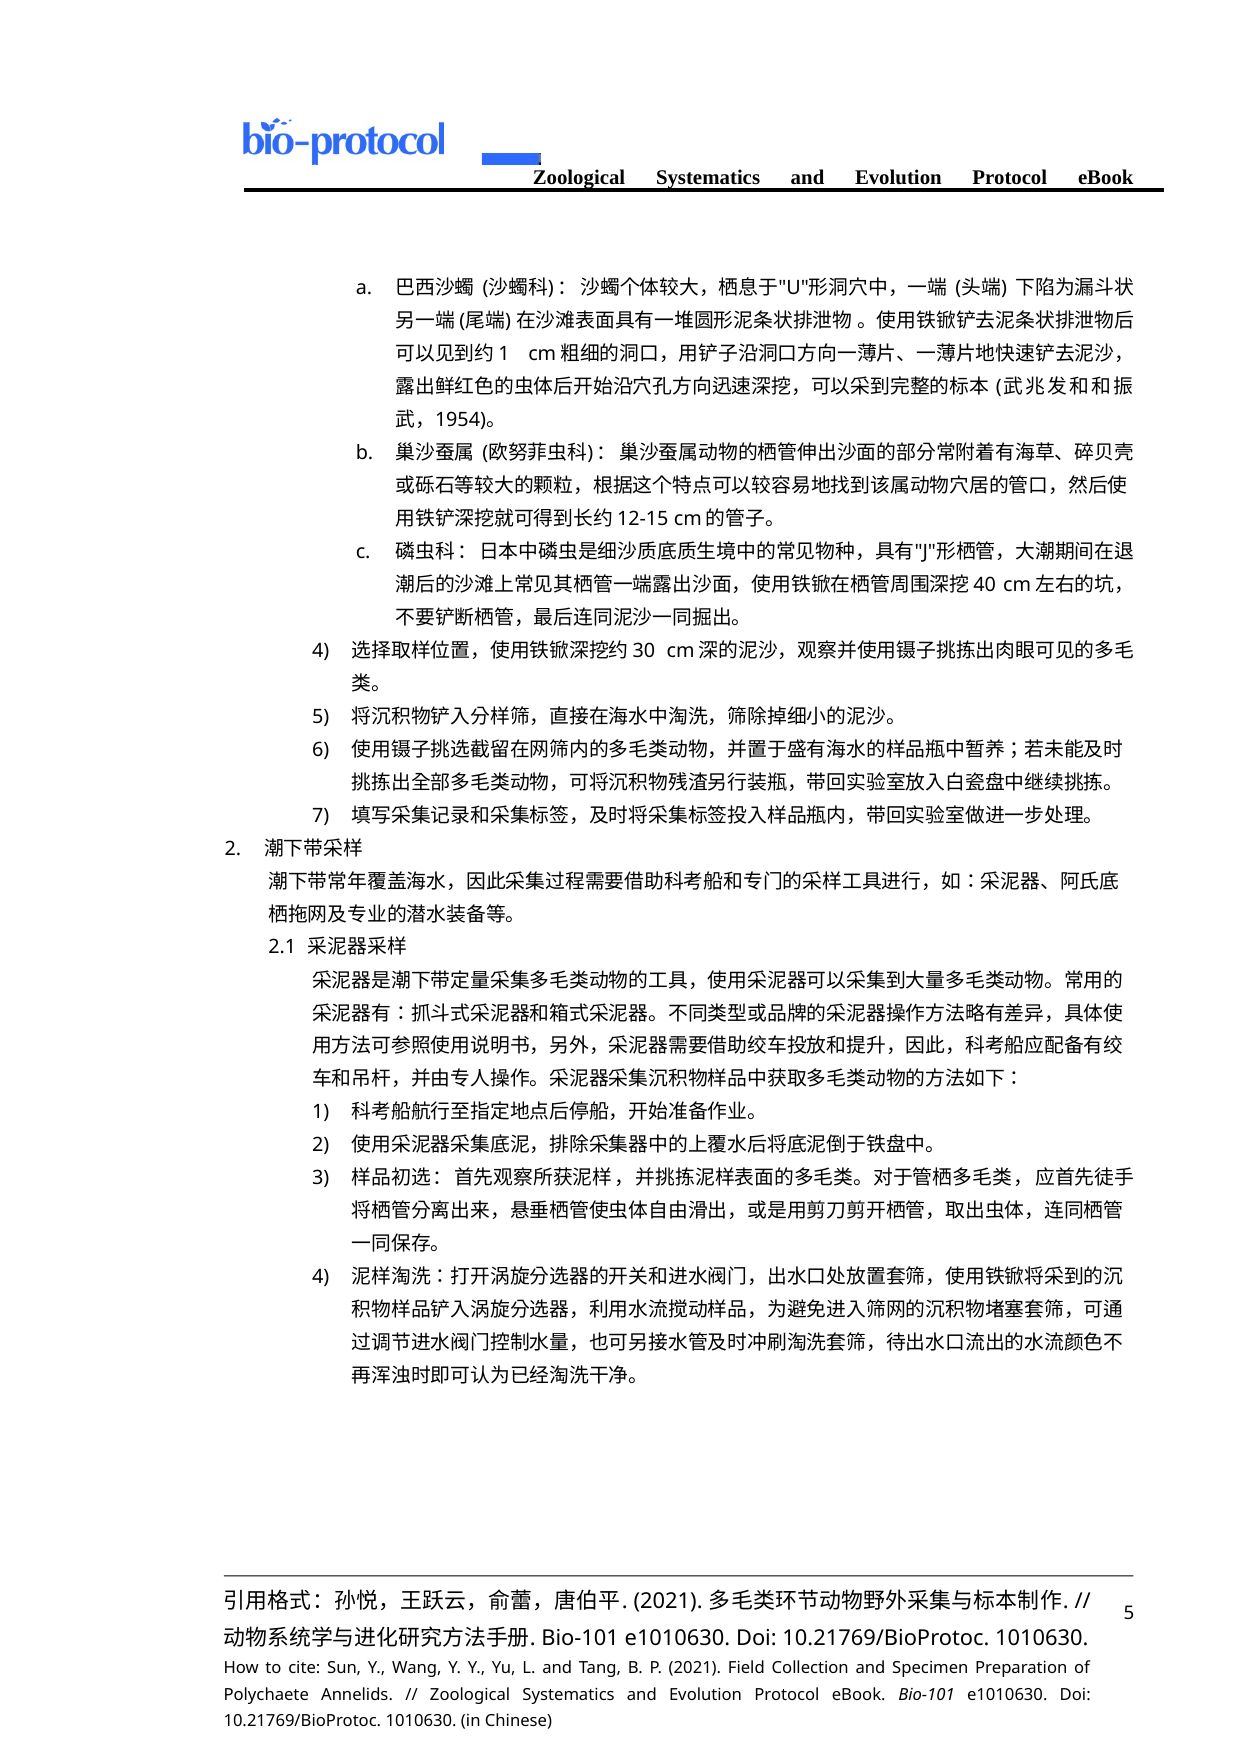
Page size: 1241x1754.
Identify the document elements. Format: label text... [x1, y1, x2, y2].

list 使用镊子挑选截留在网筛内的多毛类动物，并置于盛有海水的样品瓶中暂养；若未能及时挑拣出全部多毛类动物，可将沉积物残渣另行装瓶，带回实验室放入白瓷盘中继续挑拣。 [312, 733, 1134, 795]
list 选择取样位置，使用铁锨深挖约30 cm深的泥沙，观察并使用镊子挑拣出肉眼可见的多毛类。 [312, 634, 1134, 696]
picture [481, 153, 541, 165]
list 磷虫科：日本中磷虫是细沙质底质生境中的常见物种，具有"J"形栖管，大潮期间在退潮后的沙滩上常见其栖管一端露出沙面，使用铁锨在栖管周围深挖40 cm左右的坑，不要铲断栖管，最后连同泥沙一同掘出。 [356, 535, 1134, 630]
list 巴西沙蠋 (沙蠋科)：沙蠋个体较大，栖息于"U"形洞穴中，一端 (头端) 下陷为漏斗状，另一端 (尾端) 在沙滩表面具有一堆圆形泥条状排泄物 。使用铁锨铲去泥条状排泄物后可以见到约1 cm粗细的洞口，用铲子沿洞口方向一薄片、一薄片地快速铲去泥沙，露出鲜红色的虫体后开始沿穴孔方向迅速深挖，可以采到完整的标本 (武兆发和和振武，1954)。 [356, 271, 1134, 432]
list 泥样淘洗：打开涡旋分选器的开关和进水阀门，出水口处放置套筛，使用铁锨将采到的沉积物样品铲入涡旋分选器，利用水流搅动样品，为避免进入筛网的沉积物堵塞套筛，可通过调节进水阀门控制水量，也可另接水管及时冲刷淘洗套筛，待出水口流出的水流颜色不再浑浊时即可认为已经淘洗干净。 [312, 1261, 1134, 1388]
text 采泥器是潮下带定量采集多毛类动物的工具，使用采泥器可以采集到大量多毛类动物。常用的采泥器有：抓斗式采泥器和箱式采泥器。不同类型或品牌的采泥器操作方法略有差异，具体使用方法可参照使用说明书，另外，采泥器需要借助绞车投放和提升，因此，科考船应配备有绞车和吊杆，并由专人操作。采泥器采集沉积物样品中获取多毛类动物的方法如下： [312, 964, 1134, 1091]
text 潮下带常年覆盖海水，因此采集过程需要借助科考船和专门的采样工具进行，如：采泥器、阿氏底栖拖网及专业的潜水装备等。 [268, 865, 1134, 927]
list 使用采泥器采集底泥，排除采集器中的上覆水后将底泥倒于铁盘中。 [312, 1129, 1134, 1157]
list 填写采集记录和采集标签，及时将采集标签投入样品瓶内，带回实验室做进一步处理。 [312, 799, 1134, 828]
picture [243, 118, 444, 165]
list 样品初选：首先观察所获泥样，并挑拣泥样表面的多毛类。对于管栖多毛类，应首先徒手将栖管分离出来，悬垂栖管使虫体自由滑出，或是用剪刀剪开栖管，取出虫体，连同栖管一同保存。 [312, 1162, 1134, 1256]
picture [243, 188, 1165, 192]
list 将沉积物铲入分样筛，直接在海水中淘洗，筛除掉细小的泥沙。 [312, 700, 1134, 729]
list 巢沙蚕属 (欧努菲虫科)：巢沙蚕属动物的栖管伸出沙面的部分常附着有海草、碎贝壳或砾石等较大的颗粒，根据这个特点可以较容易地找到该属动物穴居的管口，然后使用铁铲深挖就可得到长约12-15 cm的管子。 [356, 436, 1134, 531]
list 科考船航行至指定地点后停船，开始准备作业。 [312, 1096, 1134, 1124]
list 潮下带采样 [224, 832, 1134, 861]
list 采泥器采样 [268, 931, 1134, 960]
